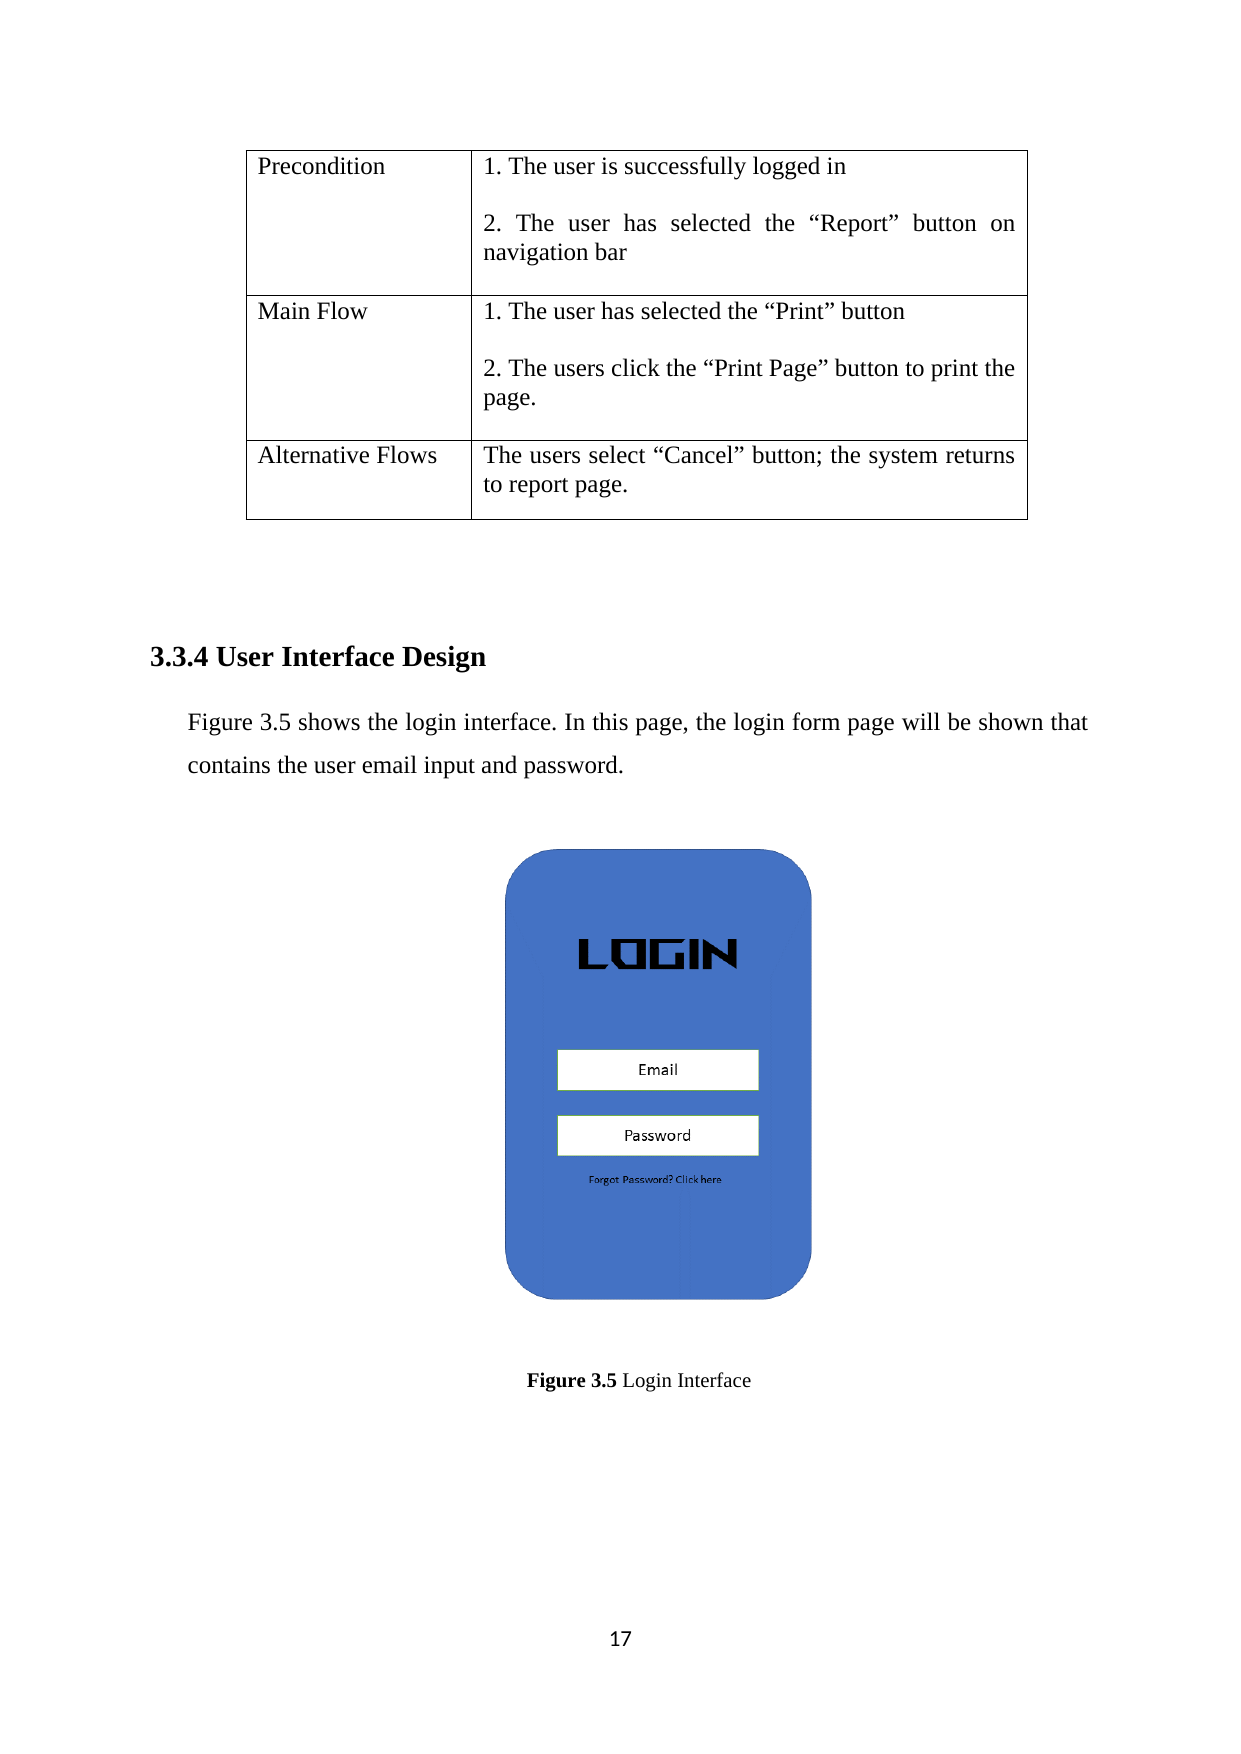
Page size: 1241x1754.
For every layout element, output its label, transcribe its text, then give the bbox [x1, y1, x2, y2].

picture [187, 809, 1128, 1338]
text Figure 3.5 Login Interface [187, 1368, 1090, 1392]
table_cell Alternative Flows [247, 441, 471, 519]
text 3.3.4 User Interface Design [150, 639, 1090, 673]
table_cell Precondition [247, 151, 471, 295]
table_cell 1. The user is successfully logged in 2. The user has selected the “Report” button on navigation bar [472, 151, 1027, 295]
text Figure 3.5 shows the login interface. In this page, the login form page will be shown that contains the user email input and password. [187, 707, 1090, 778]
table_cell Main Flow [247, 296, 471, 439]
table_cell The users select “Cancel” button; the system returns to report page. [472, 441, 1027, 519]
table_cell 1. The user has selected the “Print” button 2. The users click the “Print Page” button to print the page. [472, 296, 1027, 439]
